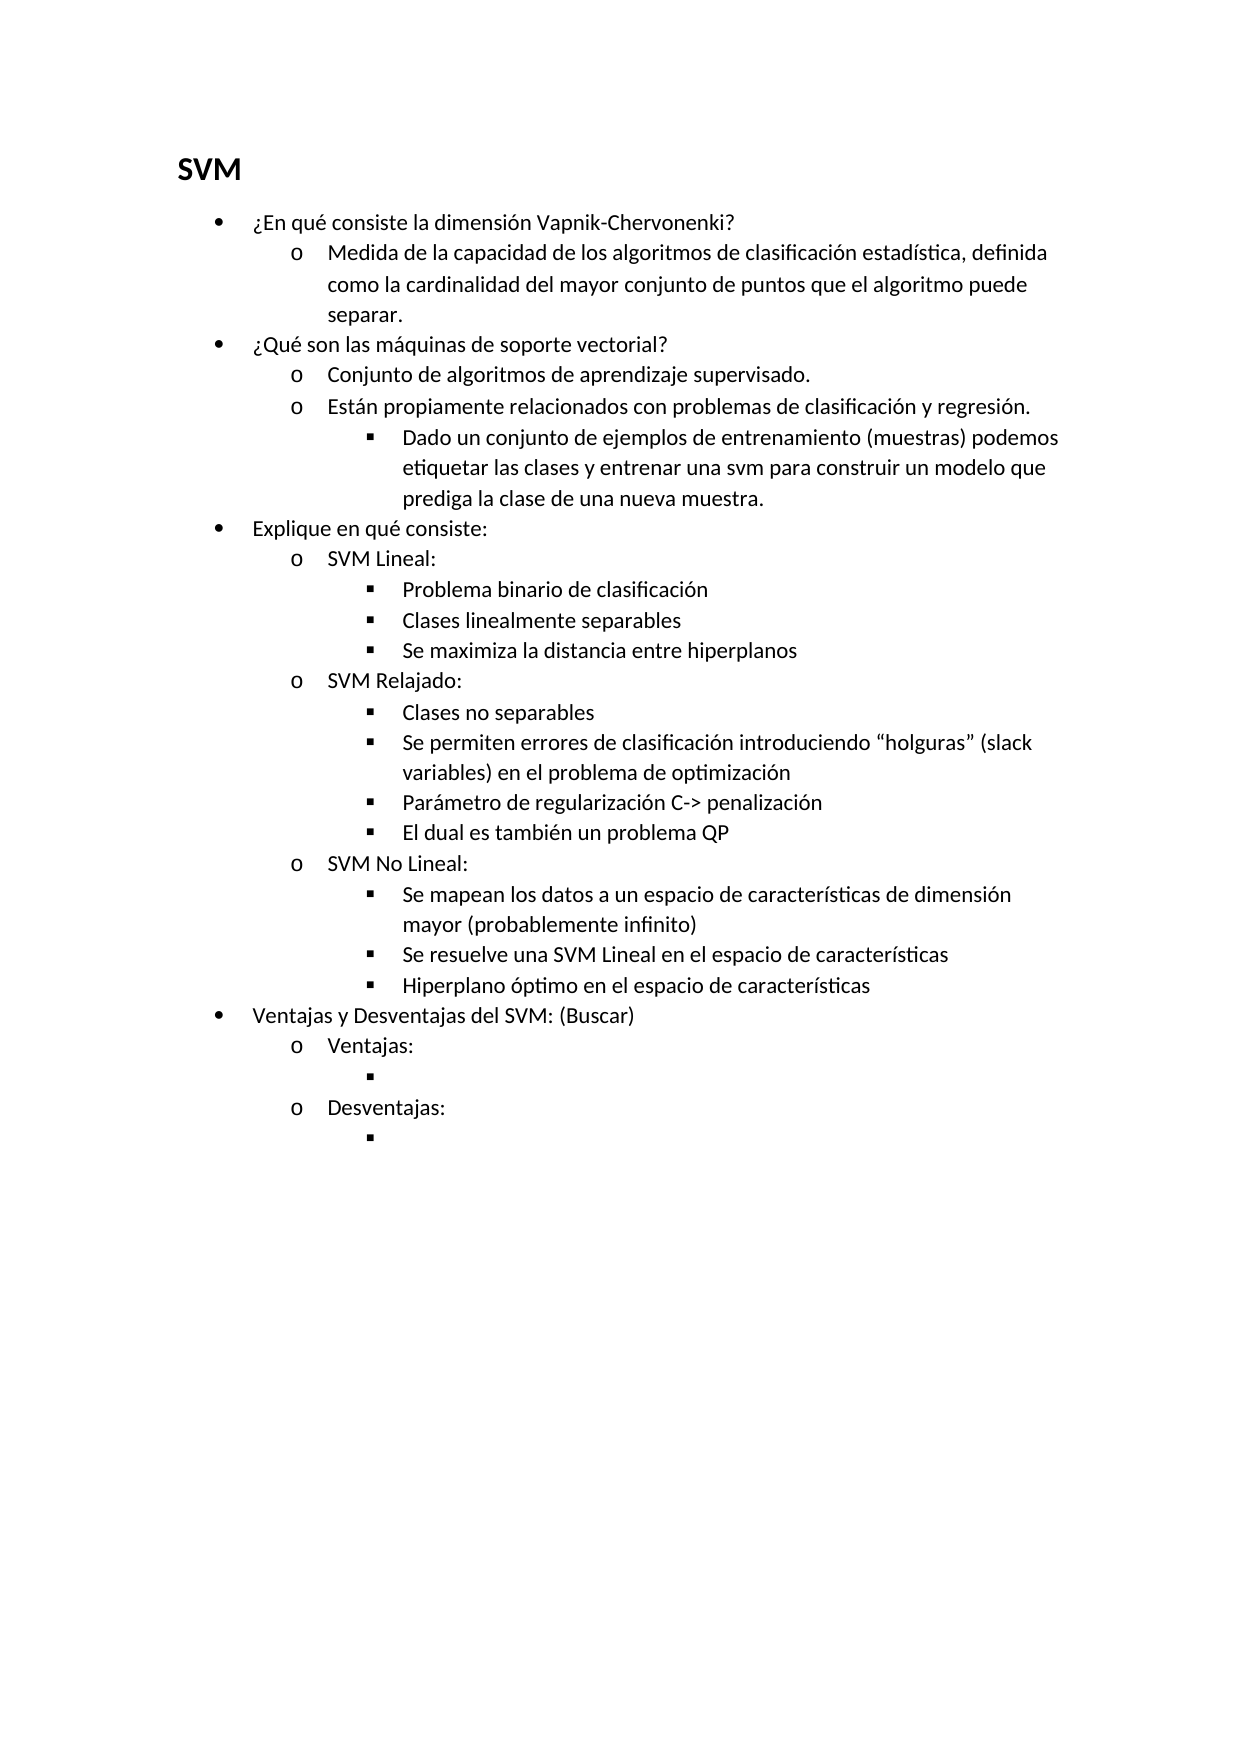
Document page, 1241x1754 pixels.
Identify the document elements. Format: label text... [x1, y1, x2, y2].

list Parámetro de regularización C-> penalización [365, 788, 1063, 816]
list Clases no separables [365, 698, 1063, 726]
list SVM No Lineal: [290, 849, 1063, 878]
list Clases linealmente separables [365, 606, 1063, 634]
list Medida de la capacidad de los algoritmos de clasificación estadística, definida como la cardinalidad del mayor conjunto de puntos que el algoritmo puede separar. [290, 238, 1063, 328]
list Problema binario de clasificación [365, 576, 1063, 604]
list Conjunto de algoritmos de aprendizaje supervisado. [290, 360, 1063, 389]
list SVM Lineal: [290, 544, 1063, 573]
list SVM Relajado: [290, 666, 1063, 695]
list Desventajas: [290, 1093, 1063, 1122]
list Explique en qué consiste: [215, 514, 1063, 542]
list Se resuelve una SVM Lineal en el espacio de características [365, 941, 1063, 969]
list Ventajas y Desventajas del SVM: (Buscar) [215, 1001, 1063, 1029]
list Se permiten errores de clasificación introduciendo “holguras” (slack variables) en el problema de optimización [365, 728, 1063, 786]
list Dado un conjunto de ejemplos de entrenamiento (muestras) podemos etiquetar las clases y entrenar una svm para construir un modelo que prediga la clase de una nueva muestra. [365, 423, 1063, 512]
list Se mapean los datos a un espacio de características de dimensión mayor (probablemente infinito) [365, 880, 1063, 938]
list Se maximiza la distancia entre hiperplanos [365, 636, 1063, 664]
list Ventajas: [290, 1031, 1063, 1060]
list ¿Qué son las máquinas de soporte vectorial? [215, 330, 1063, 358]
list El dual es también un problema QP [365, 818, 1063, 847]
text SVM [177, 148, 1063, 188]
list Están propiamente relacionados con problemas de clasificación y regresión. [290, 392, 1063, 421]
list ¿En qué consiste la dimensión Vapnik-Chervonenki? [215, 208, 1063, 236]
list Hiperplano óptimo en el espacio de características [365, 971, 1063, 999]
